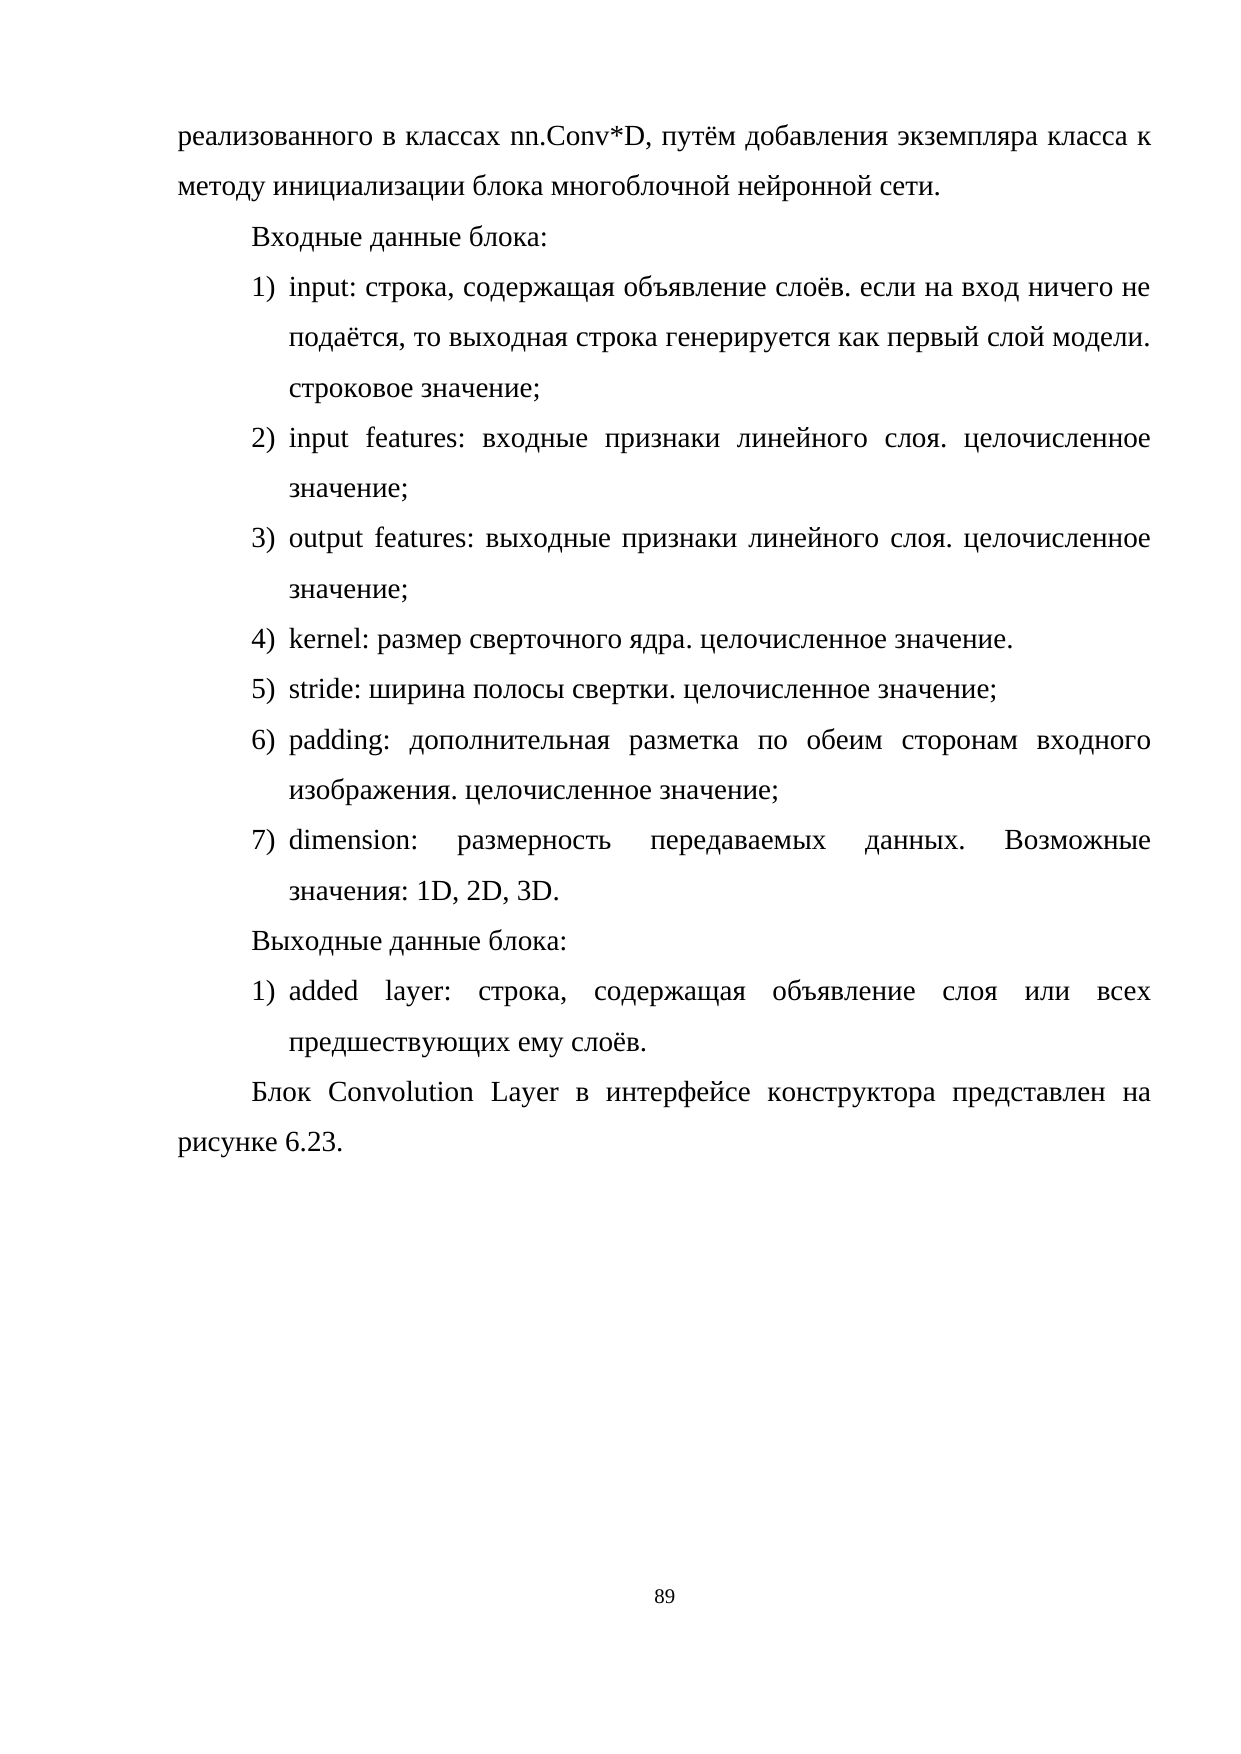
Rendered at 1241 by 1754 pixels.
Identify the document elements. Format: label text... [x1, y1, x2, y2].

list input: строка, содержащая объявление слоёв. если на вход ничего не подаётся, то выходная строка генерируется как первый слой модели. строковое значение; [251, 269, 1152, 403]
list output features: выходные признаки линейного слоя. целочисленное значение; [251, 521, 1152, 604]
text Входные данные блока: [177, 219, 1152, 252]
list added layer: строка, содержащая объявление слоя или всех предшествующих ему слоёв. [251, 973, 1152, 1057]
list input features: входные признаки линейного слоя. целочисленное значение; [251, 420, 1152, 504]
list padding: дополнительная разметка по обеим сторонам входного изображения. целочисленное значение; [251, 722, 1152, 806]
text Блок Convolution Layer в интерфейсе конструктора представлен на рисунке 6.23. [177, 1074, 1152, 1158]
text Выходные данные блока: [177, 923, 1152, 957]
list stride: ширина полосы свертки. целочисленное значение; [251, 672, 1152, 705]
list dimension: размерность передаваемых данных. Возможные значения: 1D, 2D, 3D. [251, 822, 1152, 906]
list kernel: размер сверточного ядра. целочисленное значение. [251, 621, 1152, 655]
